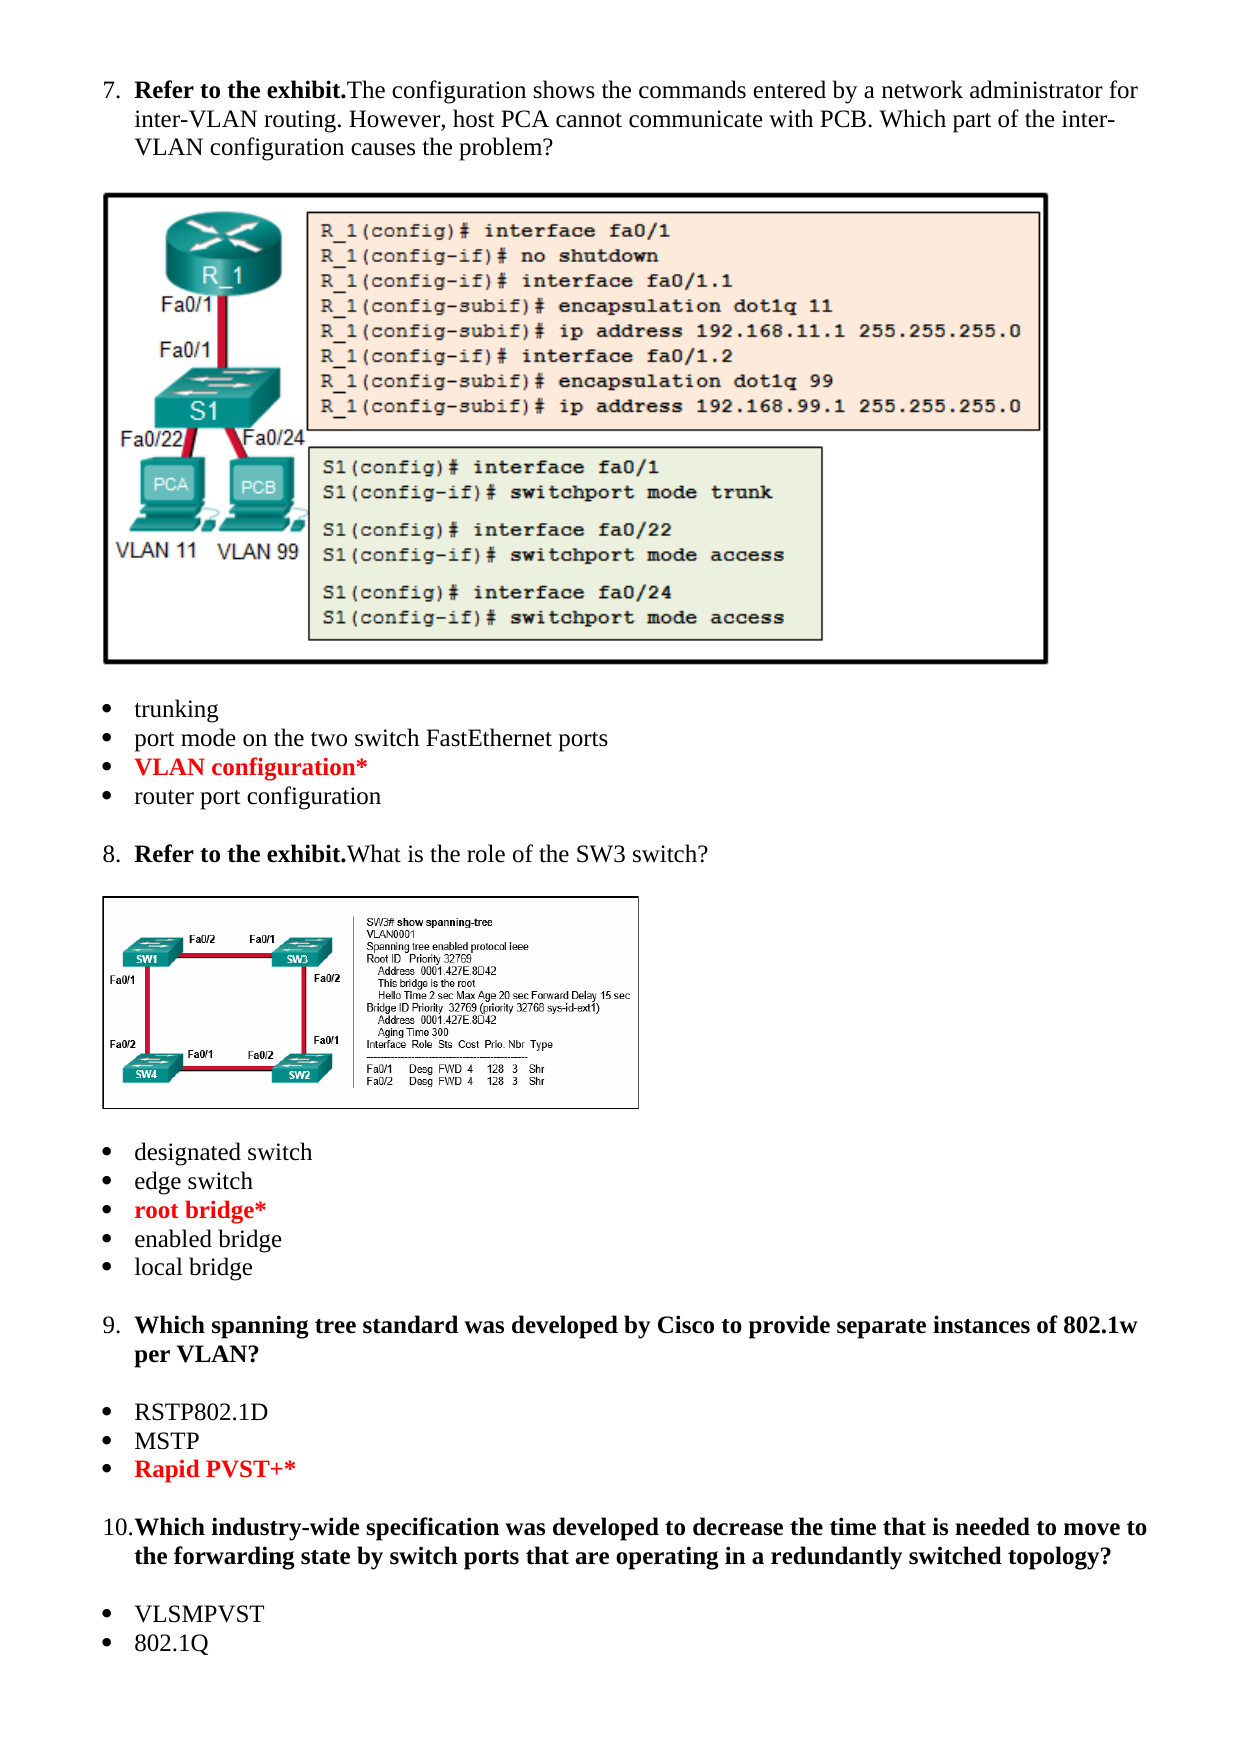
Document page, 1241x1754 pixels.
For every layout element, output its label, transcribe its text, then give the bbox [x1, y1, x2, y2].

list Refer to the exhibit.The configuration shows the commands entered by a network administrator for inter-VLAN routing. However, host PCA cannot communicate with PCB. Which part of the inter-VLAN configuration causes the problem? [102, 75, 1165, 161]
list Rapid PVST+* [102, 1454, 1165, 1483]
list MSTP [102, 1426, 1165, 1454]
list 802.1Q [102, 1628, 1165, 1657]
list Refer to the exhibit.What is the role of the SW3 switch? [102, 839, 1165, 867]
list Which industry-wide specification was developed to decrease the time that is needed to move to the forwarding state by switch ports that are operating in a redundantly switched topology? [102, 1512, 1165, 1570]
list designated switch [102, 1137, 1165, 1166]
list trunking [102, 694, 1165, 723]
list local bridge [102, 1252, 1165, 1281]
list edge switch [102, 1166, 1165, 1195]
picture [102, 190, 1053, 666]
list port mode on the two switch FastEthernet ports [102, 723, 1165, 752]
picture [102, 896, 639, 1109]
list Which spanning tree standard was developed by Cisco to provide separate instances of 802.1w per VLAN? [102, 1310, 1165, 1368]
list enabled bridge [102, 1224, 1165, 1252]
list VLSMPVST [102, 1599, 1165, 1628]
list VLAN configuration* [102, 752, 1165, 781]
list RSTP802.1D [102, 1397, 1165, 1426]
list router port configuration [102, 781, 1165, 809]
list root bridge* [102, 1195, 1165, 1224]
